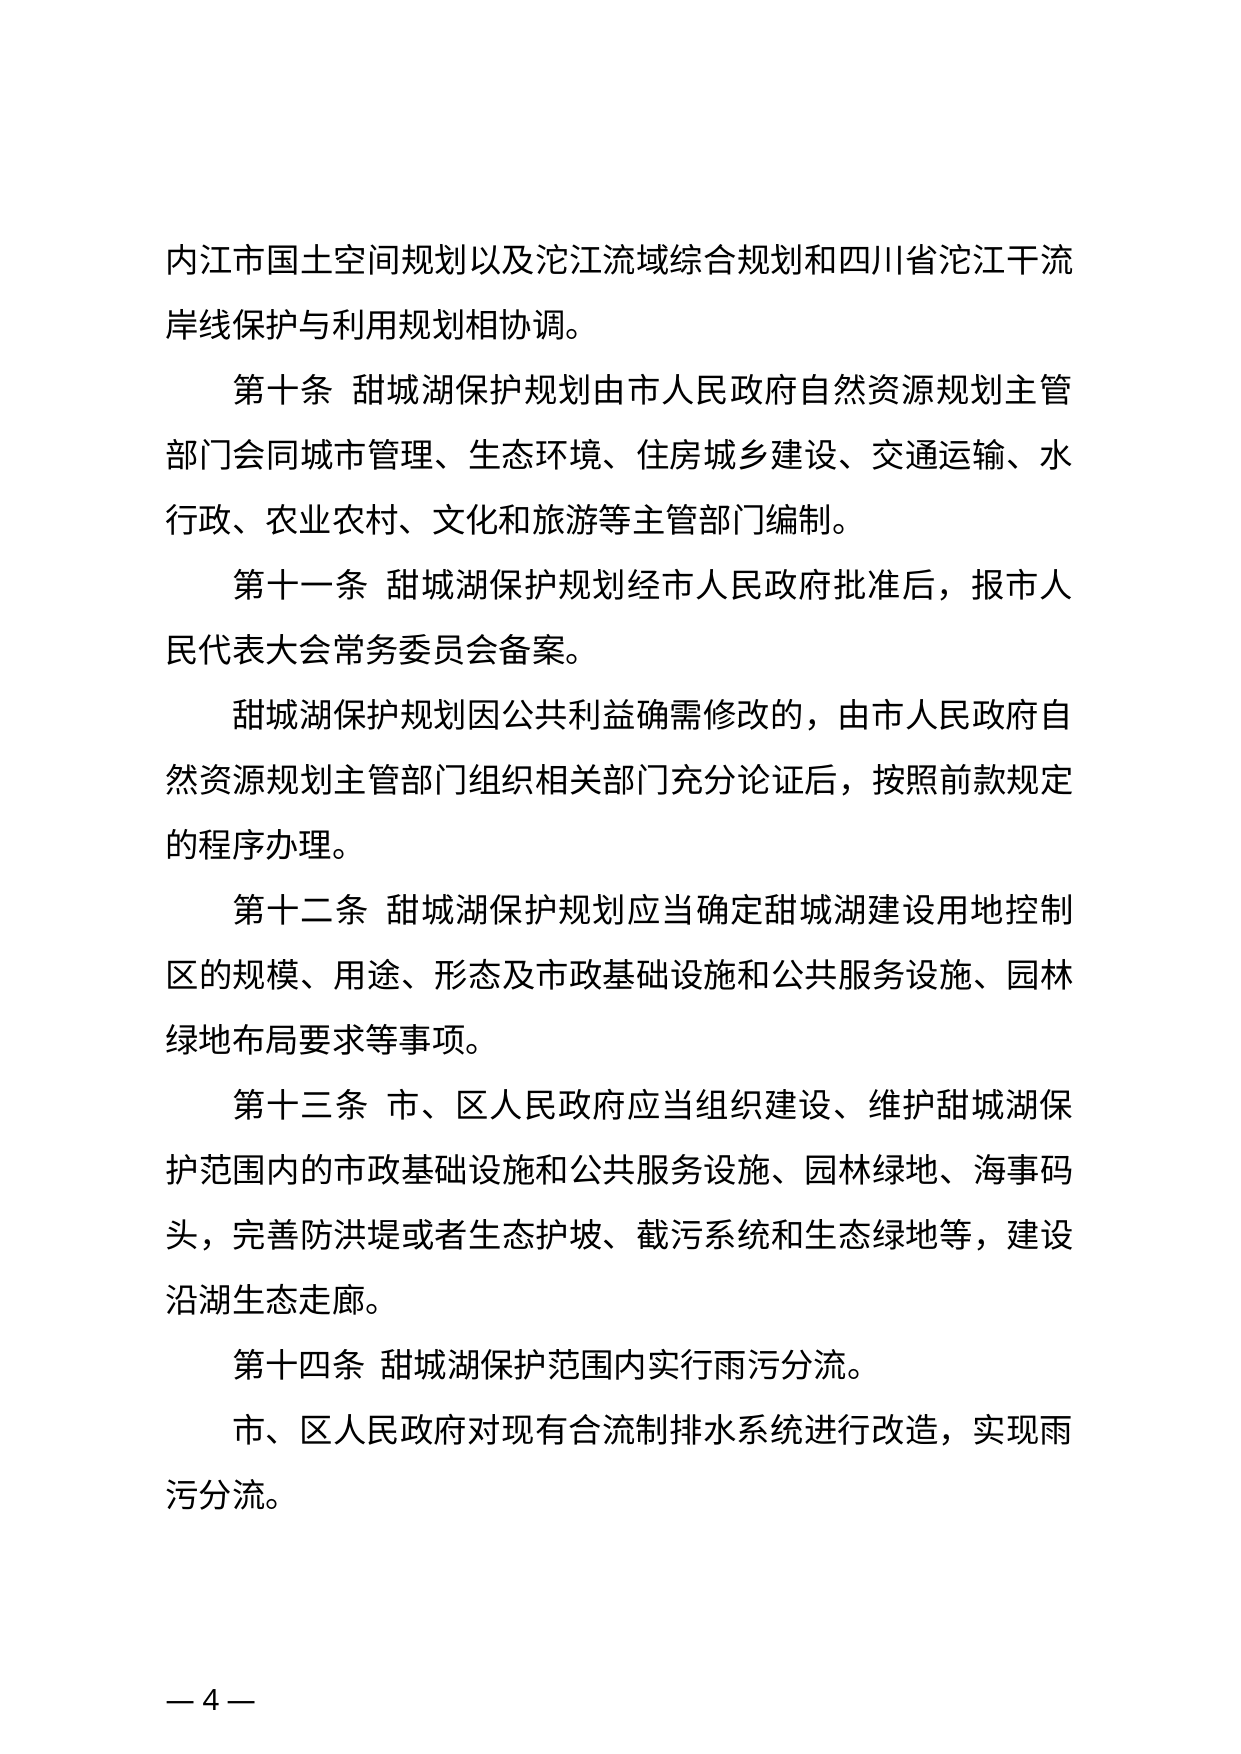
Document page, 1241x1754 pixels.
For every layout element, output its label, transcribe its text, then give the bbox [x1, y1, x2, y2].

text 第十四条 甜城湖保护范围内实行雨污分流。 [165, 1331, 1075, 1396]
text 甜城湖保护规划因公共利益确需修改的，由市人民政府自然资源规划主管部门组织相关部门充分论证后，按照前款规定的程序办理。 [165, 681, 1075, 876]
text 第十三条 市、区人民政府应当组织建设、维护甜城湖保护范围内的市政基础设施和公共服务设施、园林绿地、海事码头，完善防洪堤或者生态护坡、截污系统和生态绿地等，建设沿湖生态走廊。 [165, 1071, 1075, 1331]
text 第十二条 甜城湖保护规划应当确定甜城湖建设用地控制区的规模、用途、形态及市政基础设施和公共服务设施、园林绿地布局要求等事项。 [165, 876, 1075, 1071]
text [165, 226, 1075, 356]
text 市、区人民政府对现有合流制排水系统进行改造，实现雨污分流。 [165, 1396, 1075, 1526]
text 第十一条 甜城湖保护规划经市人民政府批准后，报市人民代表大会常务委员会备案。 [165, 551, 1075, 681]
text 第十条 甜城湖保护规划由市人民政府自然资源规划主管部门会同城市管理、生态环境、住房城乡建设、交通运输、水行政、农业农村、文化和旅游等主管部门编制。 [165, 356, 1075, 551]
